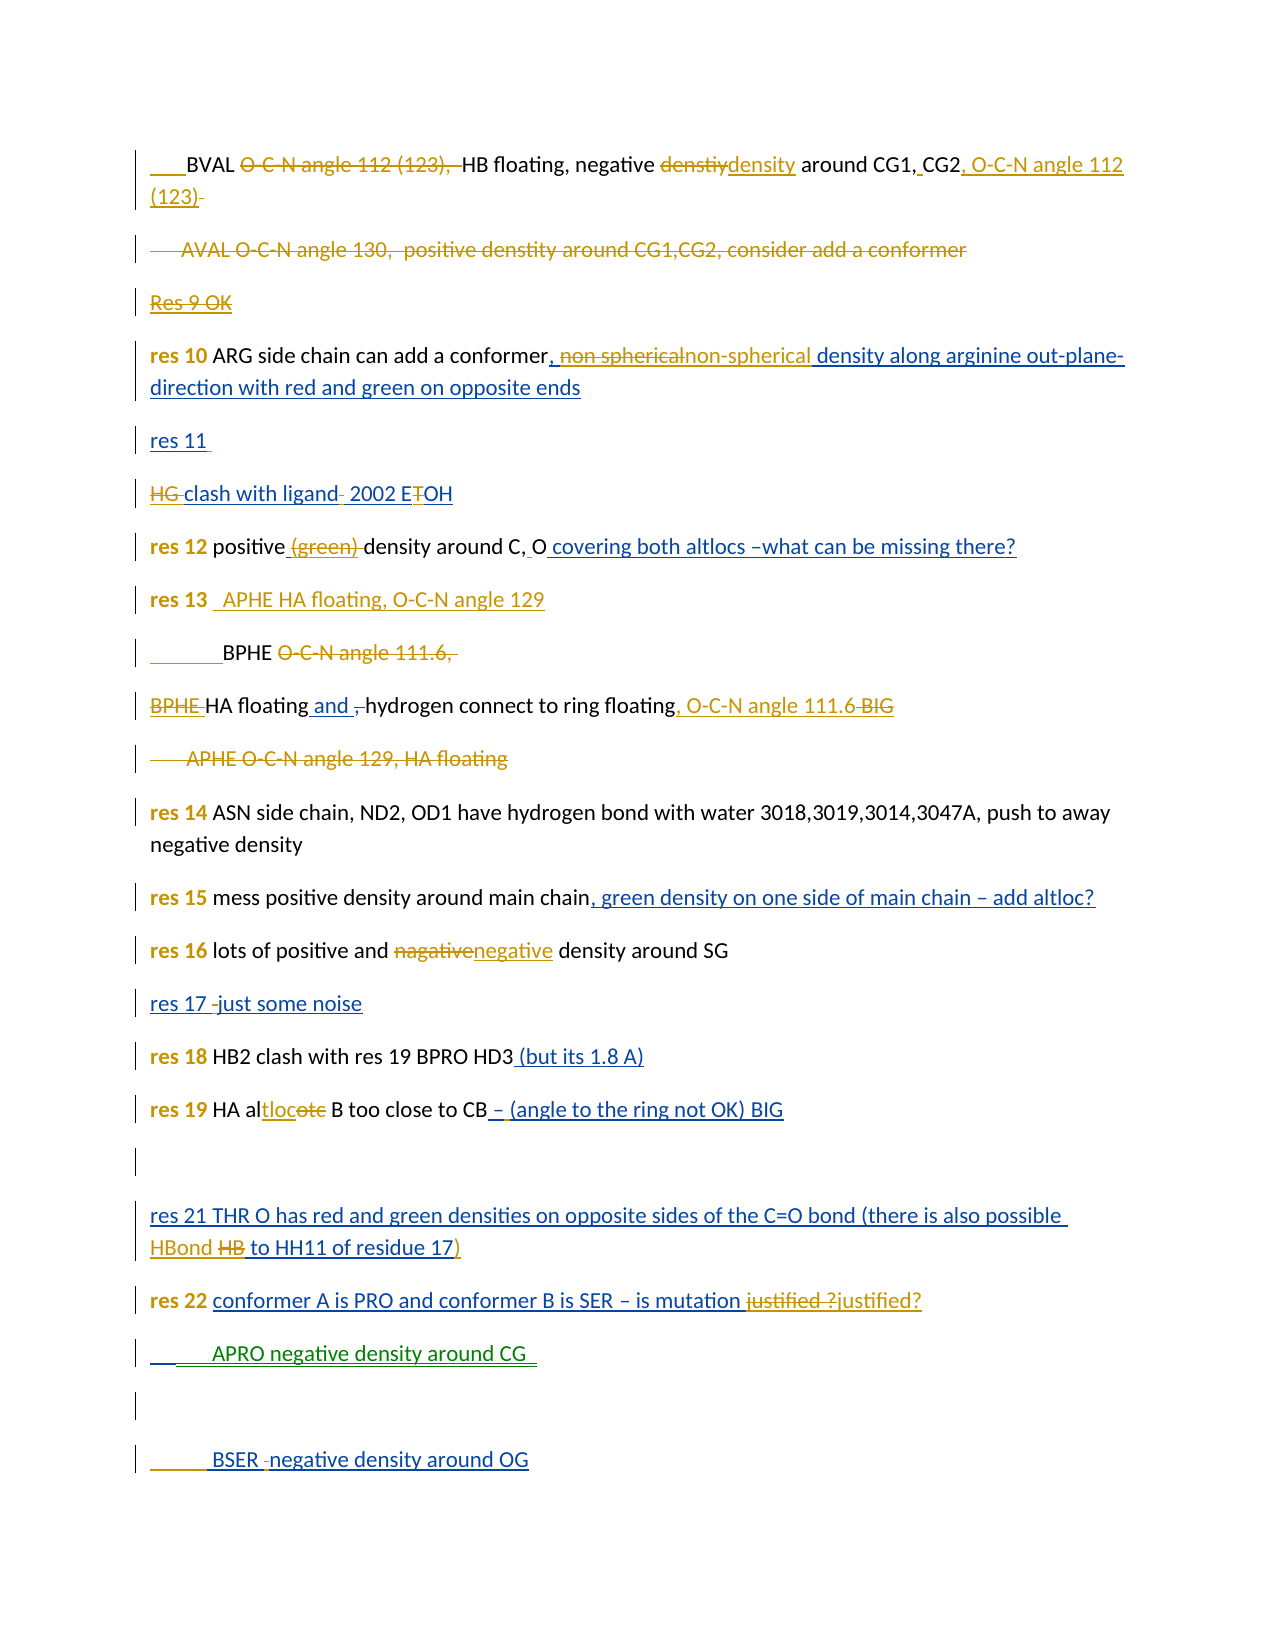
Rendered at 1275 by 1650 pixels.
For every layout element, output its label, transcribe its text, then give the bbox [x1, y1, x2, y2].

text res 16 lots of positive and density around SG [150, 936, 1125, 964]
text res 12 positivedensity around C,O [150, 532, 1125, 561]
text res 19 HA al B too close to CB [150, 1095, 1125, 1123]
text res 18 HB2 clash with res 19 BPRO HD3 [150, 1042, 1125, 1070]
text res 22 [150, 1286, 1125, 1314]
text res 13 [150, 586, 1125, 613]
text BPHE [150, 638, 1125, 667]
text res 14 ASN side chain, ND2, OD1 have hydrogen bond with water 3018,3019,3014,3047A, push to away negative density [150, 798, 1125, 858]
text BVAL HB floating, negative around CG1,CG2 [150, 150, 1125, 210]
text res 10 ARG side chain can add a conformer [150, 341, 1125, 401]
text HA floatinghydrogen connect to ring floating [150, 692, 1125, 719]
text res 15 mess positive density around main chain [150, 883, 1125, 911]
